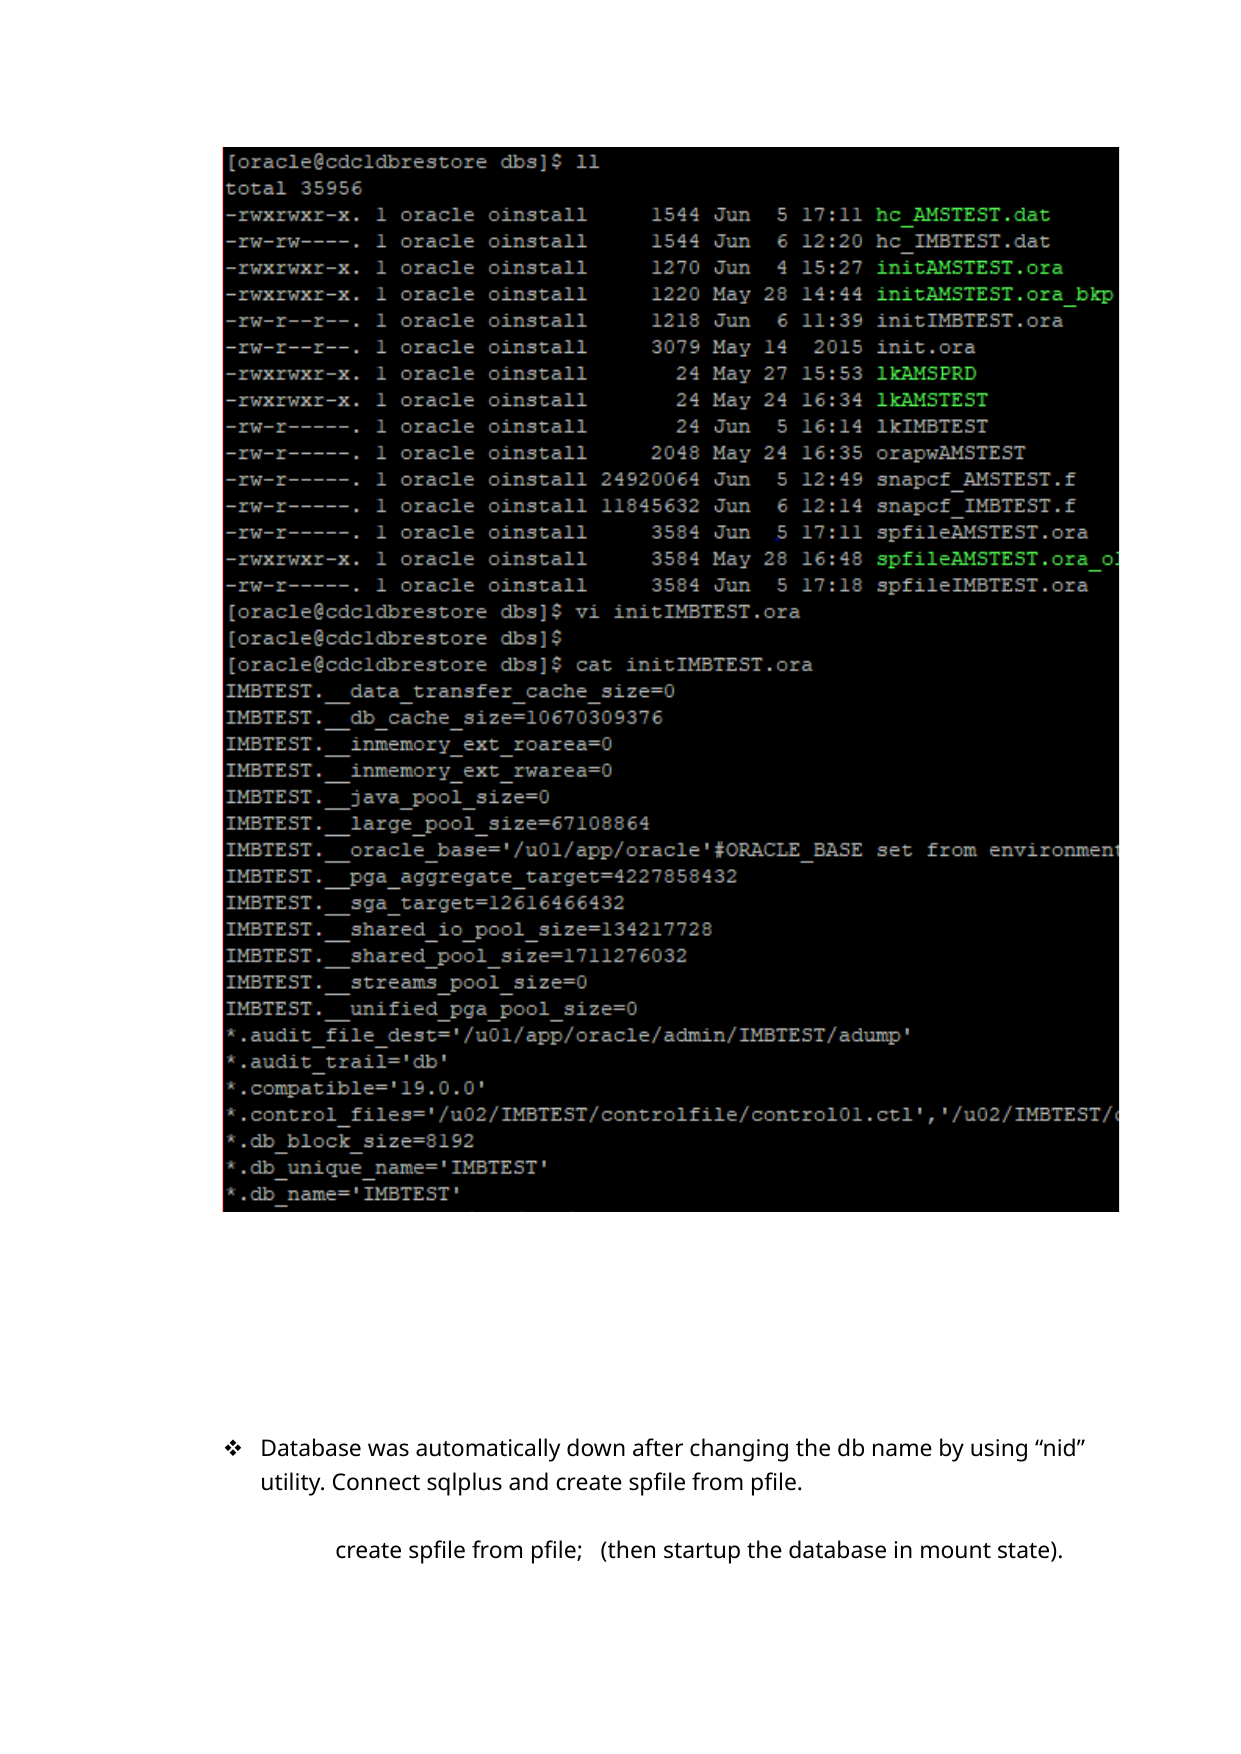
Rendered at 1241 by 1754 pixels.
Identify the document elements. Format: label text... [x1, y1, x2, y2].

picture [222, 147, 1120, 1212]
list create spfile from pfile; (then startup the database in mount state). [335, 1534, 1092, 1565]
list Database was automatically down after changing the db name by using “nid” utility. Connect sqlplus and create spfile from pfile. [223, 1432, 1092, 1497]
